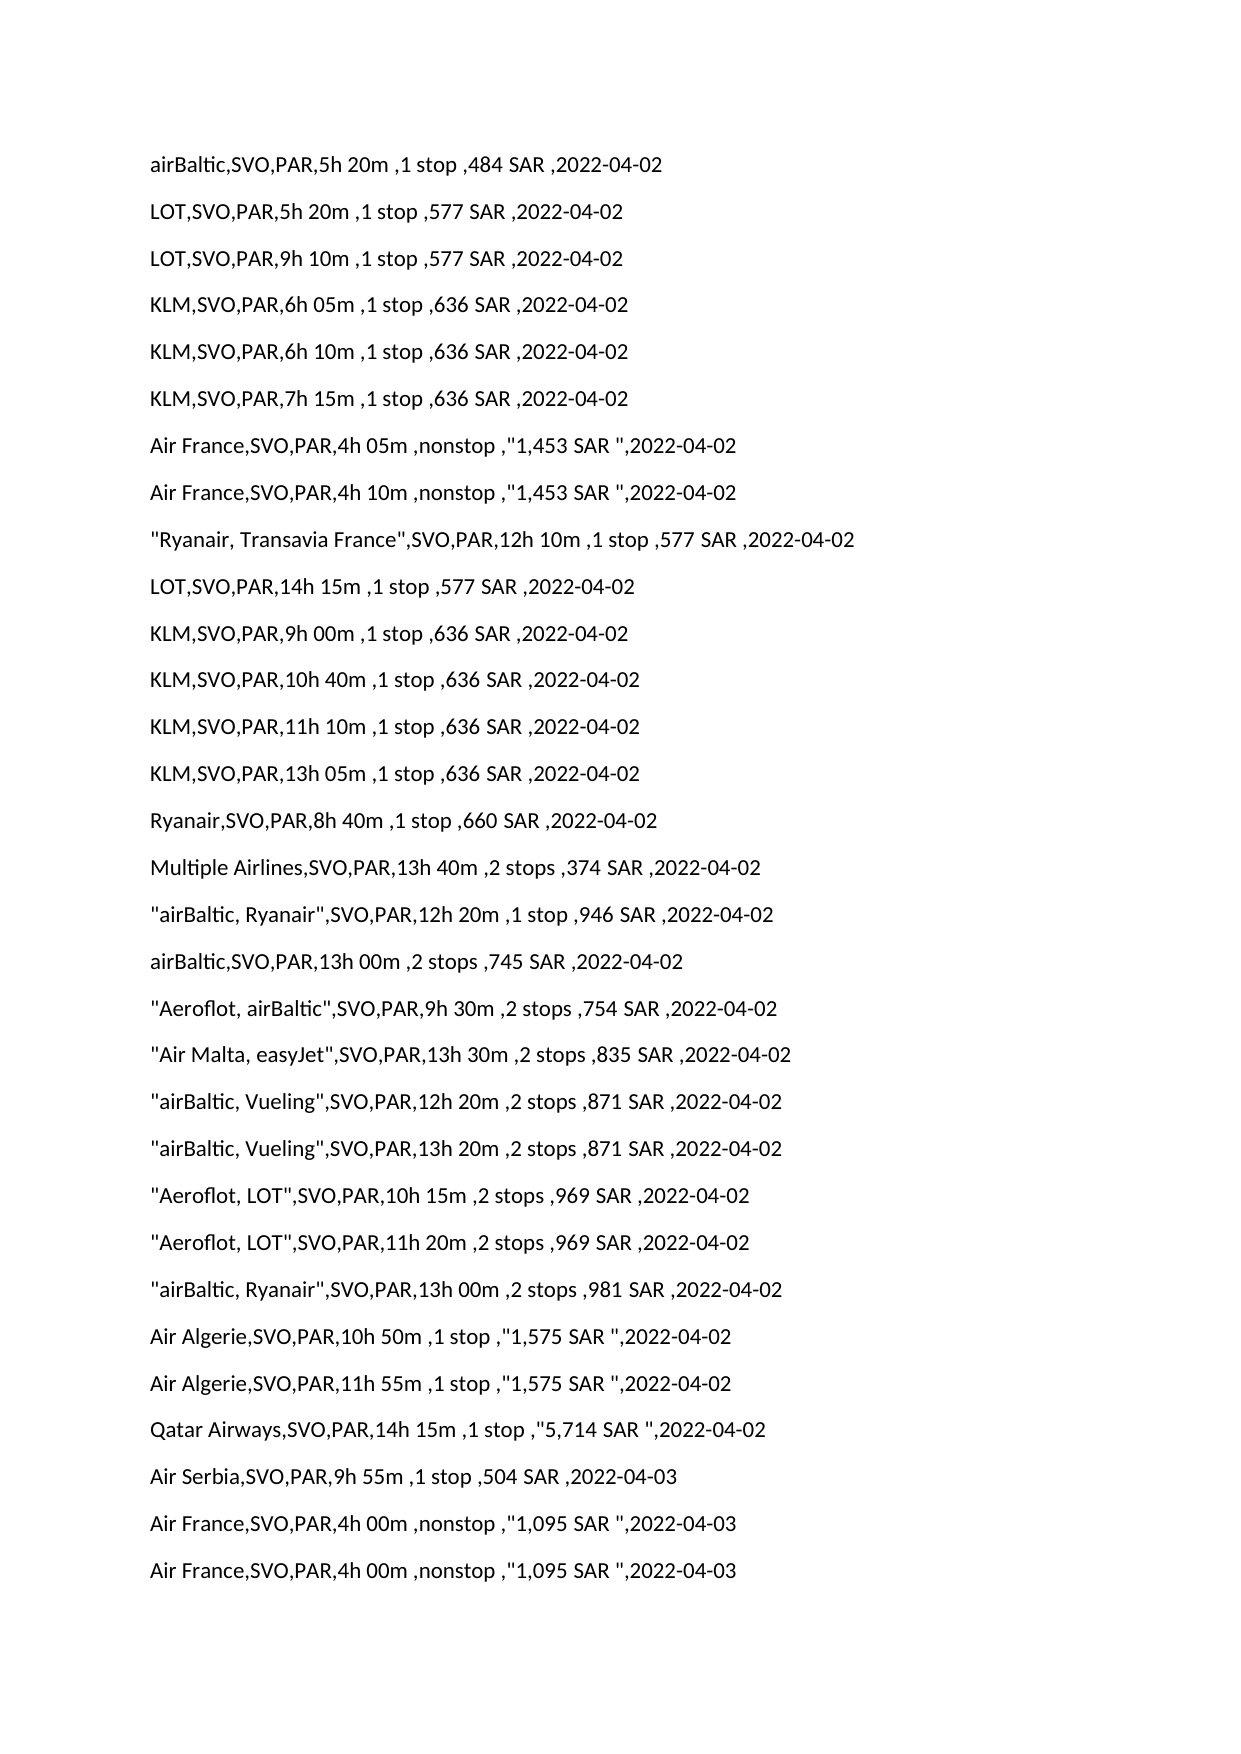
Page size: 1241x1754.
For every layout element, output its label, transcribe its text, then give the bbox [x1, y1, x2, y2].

text Multiple Airlines,SVO,PAR,13h 40m ,2 stops ,374 SAR ,2022-04-02 [150, 853, 1090, 881]
text Air France,SVO,PAR,4h 05m ,nonstop ,"1,453 SAR ",2022-04-02 [150, 431, 1090, 459]
text Qatar Airways,SVO,PAR,14h 15m ,1 stop ,"5,714 SAR ",2022-04-02 [150, 1416, 1090, 1444]
text KLM,SVO,PAR,13h 05m ,1 stop ,636 SAR ,2022-04-02 [150, 759, 1090, 787]
text "Air Malta, easyJet",SVO,PAR,13h 30m ,2 stops ,835 SAR ,2022-04-02 [150, 1041, 1090, 1069]
text "Aeroflot, LOT",SVO,PAR,10h 15m ,2 stops ,969 SAR ,2022-04-02 [150, 1181, 1090, 1209]
text LOT,SVO,PAR,14h 15m ,1 stop ,577 SAR ,2022-04-02 [150, 572, 1090, 600]
text Air Algerie,SVO,PAR,11h 55m ,1 stop ,"1,575 SAR ",2022-04-02 [150, 1369, 1090, 1397]
text LOT,SVO,PAR,9h 10m ,1 stop ,577 SAR ,2022-04-02 [150, 244, 1090, 272]
text KLM,SVO,PAR,6h 10m ,1 stop ,636 SAR ,2022-04-02 [150, 337, 1090, 366]
text airBaltic,SVO,PAR,5h 20m ,1 stop ,484 SAR ,2022-04-02 [150, 150, 1090, 178]
text "airBaltic, Vueling",SVO,PAR,12h 20m ,2 stops ,871 SAR ,2022-04-02 [150, 1087, 1090, 1116]
text "airBaltic, Ryanair",SVO,PAR,13h 00m ,2 stops ,981 SAR ,2022-04-02 [150, 1275, 1090, 1303]
text LOT,SVO,PAR,5h 20m ,1 stop ,577 SAR ,2022-04-02 [150, 197, 1090, 225]
text Air Algerie,SVO,PAR,10h 50m ,1 stop ,"1,575 SAR ",2022-04-02 [150, 1322, 1090, 1350]
text Air France,SVO,PAR,4h 00m ,nonstop ,"1,095 SAR ",2022-04-03 [150, 1509, 1090, 1537]
text Air France,SVO,PAR,4h 00m ,nonstop ,"1,095 SAR ",2022-04-03 [150, 1556, 1090, 1584]
text KLM,SVO,PAR,6h 05m ,1 stop ,636 SAR ,2022-04-02 [150, 291, 1090, 319]
text Air France,SVO,PAR,4h 10m ,nonstop ,"1,453 SAR ",2022-04-02 [150, 478, 1090, 506]
text Air Serbia,SVO,PAR,9h 55m ,1 stop ,504 SAR ,2022-04-03 [150, 1462, 1090, 1491]
text KLM,SVO,PAR,9h 00m ,1 stop ,636 SAR ,2022-04-02 [150, 619, 1090, 647]
text airBaltic,SVO,PAR,13h 00m ,2 stops ,745 SAR ,2022-04-02 [150, 947, 1090, 975]
text KLM,SVO,PAR,7h 15m ,1 stop ,636 SAR ,2022-04-02 [150, 384, 1090, 412]
text "Aeroflot, airBaltic",SVO,PAR,9h 30m ,2 stops ,754 SAR ,2022-04-02 [150, 994, 1090, 1022]
text "Ryanair, Transavia France",SVO,PAR,12h 10m ,1 stop ,577 SAR ,2022-04-02 [150, 525, 1090, 553]
text "airBaltic, Vueling",SVO,PAR,13h 20m ,2 stops ,871 SAR ,2022-04-02 [150, 1134, 1090, 1162]
text "airBaltic, Ryanair",SVO,PAR,12h 20m ,1 stop ,946 SAR ,2022-04-02 [150, 900, 1090, 928]
text "Aeroflot, LOT",SVO,PAR,11h 20m ,2 stops ,969 SAR ,2022-04-02 [150, 1228, 1090, 1256]
text Ryanair,SVO,PAR,8h 40m ,1 stop ,660 SAR ,2022-04-02 [150, 806, 1090, 834]
text KLM,SVO,PAR,10h 40m ,1 stop ,636 SAR ,2022-04-02 [150, 666, 1090, 694]
text KLM,SVO,PAR,11h 10m ,1 stop ,636 SAR ,2022-04-02 [150, 712, 1090, 741]
